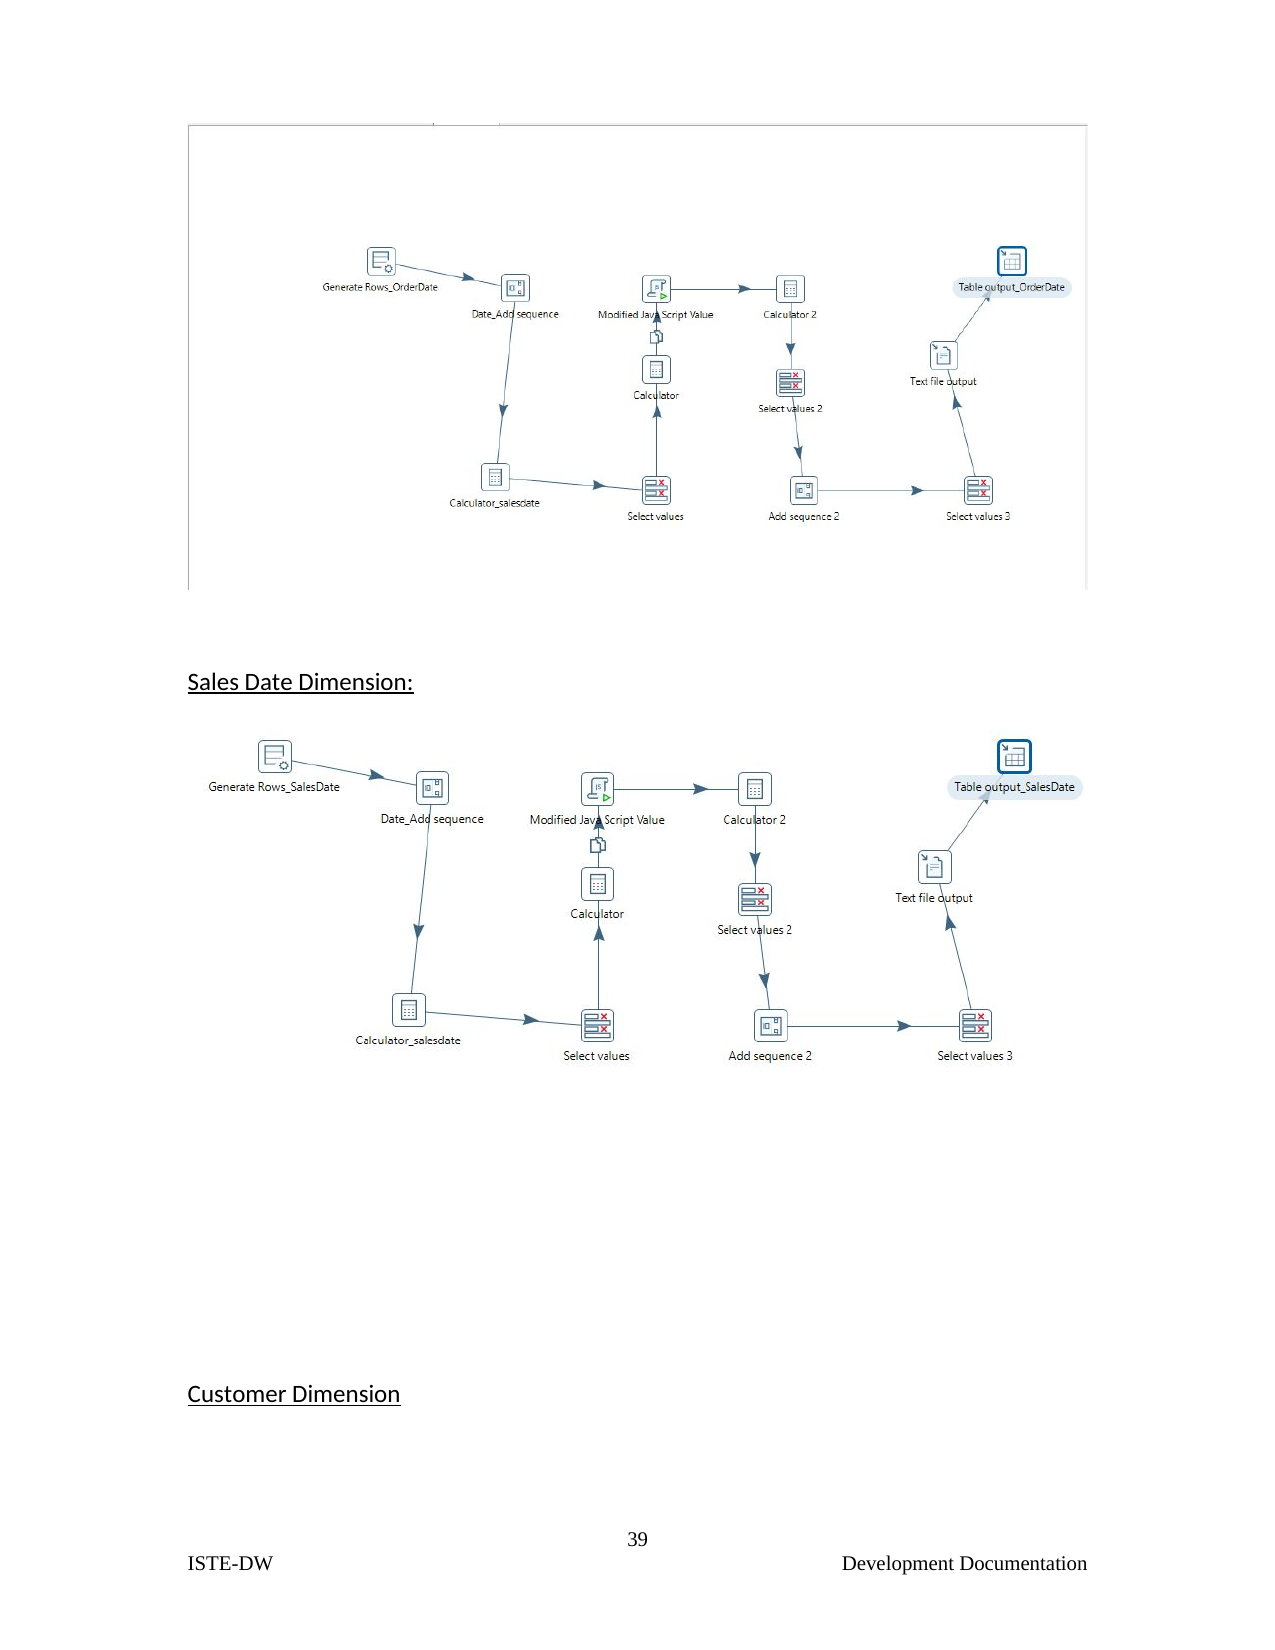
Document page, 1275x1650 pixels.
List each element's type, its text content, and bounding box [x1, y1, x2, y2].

picture [187, 123, 1088, 590]
text Sales Date Dimension: [187, 666, 1087, 696]
picture [187, 696, 1088, 1109]
text Customer Dimension [187, 1379, 1087, 1409]
